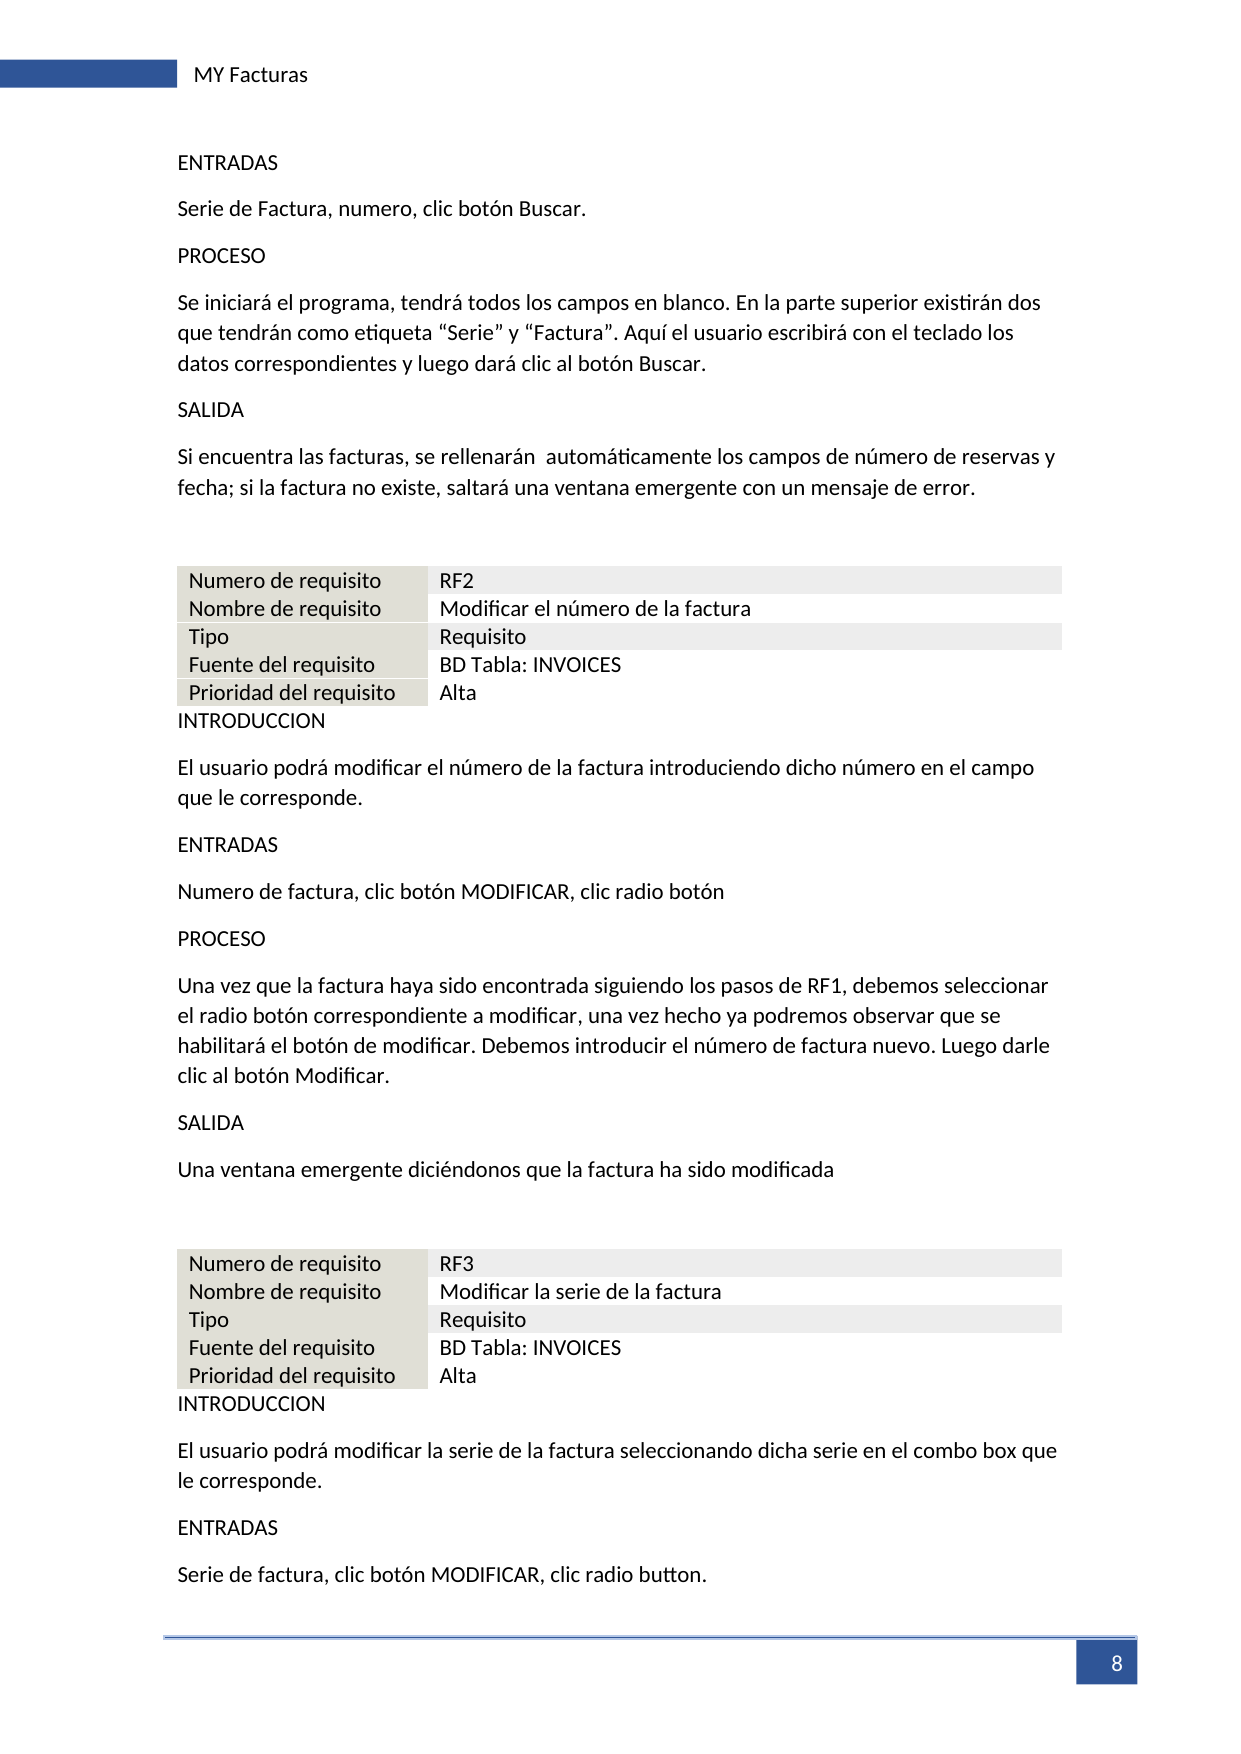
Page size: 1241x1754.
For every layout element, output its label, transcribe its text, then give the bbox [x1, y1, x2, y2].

text INTRODUCCION [177, 1389, 1063, 1417]
table_cell Nombre de requisito [177, 594, 428, 622]
text El usuario podrá modificar la serie de la factura seleccionando dicha serie en el combo box que le corresponde. [177, 1436, 1063, 1494]
table_cell Nombre de requisito [177, 1277, 428, 1305]
text SALIDA [177, 396, 1063, 423]
text Serie de Factura, numero, clic botón Buscar. [177, 194, 1063, 222]
table_cell BD Tabla: INVOICES [428, 650, 1062, 678]
text Una ventana emergente diciéndonos que la factura ha sido modificada [177, 1155, 1063, 1183]
table_cell Prioridad del requisito [177, 1361, 428, 1389]
table_cell Modificar la serie de la factura [428, 1277, 1062, 1305]
table_cell Requisito [428, 623, 1062, 650]
table_header RF2 [428, 566, 1062, 594]
text ENTRADAS [177, 148, 1063, 176]
table_cell Fuente del requisito [177, 650, 428, 678]
table_cell Requisito [428, 1305, 1062, 1333]
table_cell Alta [428, 679, 1062, 706]
table_cell Prioridad del requisito [177, 679, 428, 706]
text ENTRADAS [177, 830, 1063, 858]
text Una vez que la factura haya sido encontrada siguiendo los pasos de RF1, debemos seleccionar el radio botón correspondiente a modificar, una vez hecho ya podremos observar que se habilitará el botón de modificar. Debemos introducir el número de factura nuevo. Luego darle clic al botón Modificar. [177, 971, 1063, 1090]
text El usuario podrá modificar el número de la factura introduciendo dicho número en el campo que le corresponde. [177, 753, 1063, 812]
table_cell Modificar el número de la factura [428, 594, 1062, 622]
text SALIDA [177, 1108, 1063, 1137]
text PROCESO [177, 241, 1063, 269]
table_cell Alta [428, 1361, 1062, 1389]
text ENTRADAS [177, 1513, 1063, 1541]
table_header Numero de requisito [177, 566, 428, 594]
text Serie de factura, clic botón MODIFICAR, clic radio button. [177, 1560, 1063, 1588]
text Numero de factura, clic botón MODIFICAR, clic radio botón [177, 877, 1063, 905]
table_cell Tipo [177, 623, 428, 650]
table_cell Tipo [177, 1305, 428, 1333]
table_cell BD Tabla: INVOICES [428, 1333, 1062, 1361]
text INTRODUCCION [177, 706, 1063, 734]
text PROCESO [177, 924, 1063, 952]
table_cell Fuente del requisito [177, 1333, 428, 1361]
table_header RF3 [428, 1249, 1062, 1277]
table_header Numero de requisito [177, 1249, 428, 1277]
